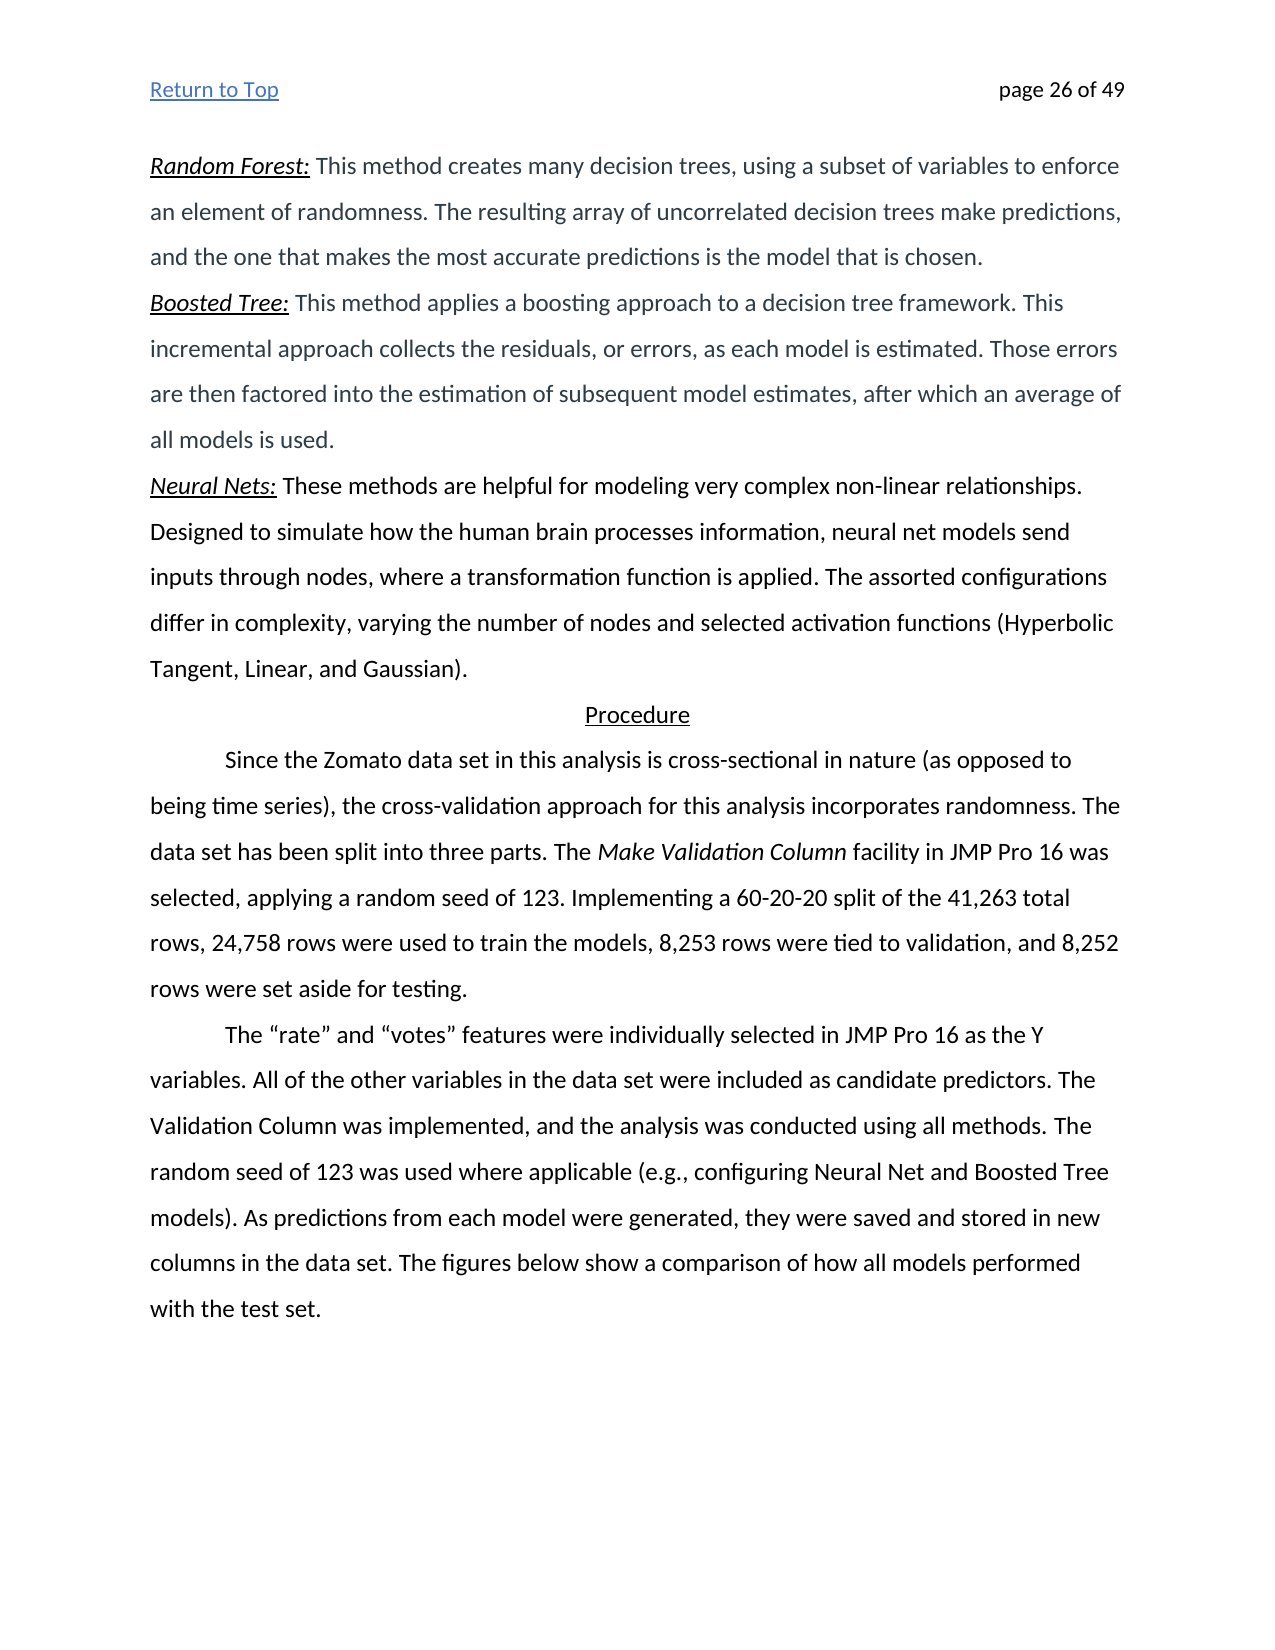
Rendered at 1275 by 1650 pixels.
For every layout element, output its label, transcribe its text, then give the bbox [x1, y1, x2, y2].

text Random Forest: This method creates many decision trees, using a subset of variables to enforce an element of randomness. The resulting array of uncorrelated decision trees make predictions, and the one that makes the most accurate predictions is the model that is chosen. [150, 150, 1125, 272]
text Procedure [150, 699, 1125, 729]
text Boosted Tree: This method applies a boosting approach to a decision tree framework. This incremental approach collects the residuals, or errors, as each model is estimated. Those errors are then factored into the estimation of subsequent model estimates, after which an average of all models is used. [150, 287, 1125, 455]
text Since the Zomato data set in this analysis is cross-sectional in nature (as opposed to being time series), the cross-validation approach for this analysis incorporates randomness. The data set has been split into three parts. The Make Validation Column facility in JMP Pro 16 was selected, applying a random seed of 123. Implementing a 60-20-20 split of the 41,263 total rows, 24,758 rows were used to train the models, 8,253 rows were tied to validation, and 8,252 rows were set aside for testing. [150, 744, 1125, 1004]
text Neural Nets: These methods are helpful for modeling very complex non-linear relationships. Designed to simulate how the human brain processes information, neural net models send inputs through nodes, where a transformation function is applied. The assorted configurations differ in complexity, varying the number of nodes and selected activation functions (Hyperbolic Tangent, Linear, and Gaussian). [150, 470, 1125, 683]
text The “rate” and “votes” features were individually selected in JMP Pro 16 as the Y variables. All of the other variables in the data set were included as candidate predictors. The Validation Column was implemented, and the analysis was conducted using all methods. The random seed of 123 was used where applicable (e.g., configuring Neural Net and Boosted Tree models). As predictions from each model were generated, they were saved and stored in new columns in the data set. The figures below show a comparison of how all models performed with the test set. [150, 1019, 1125, 1324]
